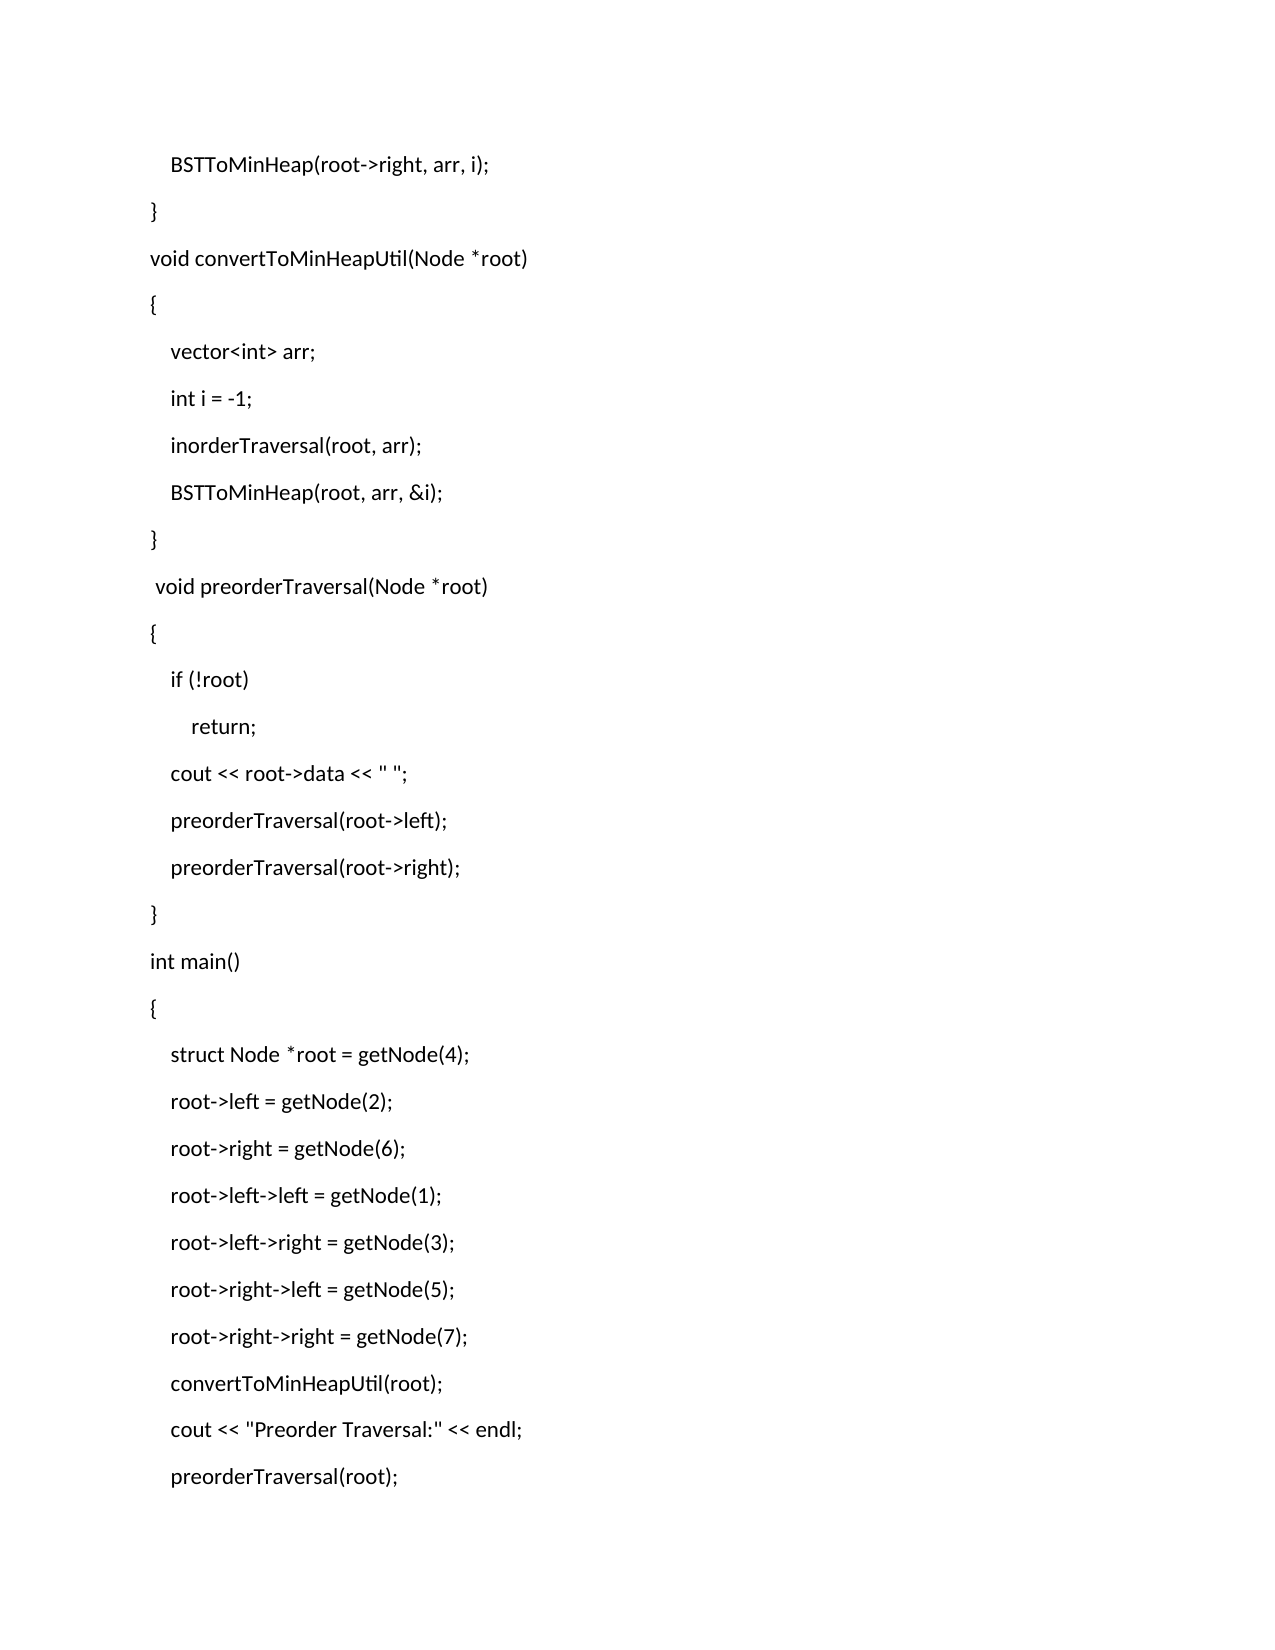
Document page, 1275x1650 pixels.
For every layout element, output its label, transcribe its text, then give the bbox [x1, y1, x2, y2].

text } [150, 900, 1125, 928]
text inorderTraversal(root, arr); [150, 431, 1125, 459]
text { [150, 619, 1125, 647]
text BSTToMinHeap(root->right, arr, i); [150, 150, 1125, 178]
text root->right->left = getNode(5); [150, 1275, 1125, 1303]
text return; [150, 712, 1125, 741]
text root->left = getNode(2); [150, 1087, 1125, 1116]
text int i = -1; [150, 384, 1125, 412]
text } [150, 197, 1125, 225]
text preorderTraversal(root->right); [150, 853, 1125, 881]
text root->right->right = getNode(7); [150, 1322, 1125, 1350]
text preorderTraversal(root); [150, 1462, 1125, 1491]
text vector<int> arr; [150, 337, 1125, 366]
text { [150, 994, 1125, 1022]
text preorderTraversal(root->left); [150, 806, 1125, 834]
text struct Node *root = getNode(4); [150, 1041, 1125, 1069]
text } [150, 525, 1125, 553]
text void preorderTraversal(Node *root) [150, 572, 1125, 600]
text root->left->left = getNode(1); [150, 1181, 1125, 1209]
text cout << "Preorder Traversal:" << endl; [150, 1416, 1125, 1444]
text if (!root) [150, 666, 1125, 694]
text BSTToMinHeap(root, arr, &i); [150, 478, 1125, 506]
text cout << root->data << " "; [150, 759, 1125, 787]
text void convertToMinHeapUtil(Node *root) [150, 244, 1125, 272]
text { [150, 291, 1125, 319]
text root->left->right = getNode(3); [150, 1228, 1125, 1256]
text root->right = getNode(6); [150, 1134, 1125, 1162]
text convertToMinHeapUtil(root); [150, 1369, 1125, 1397]
text int main() [150, 947, 1125, 975]
